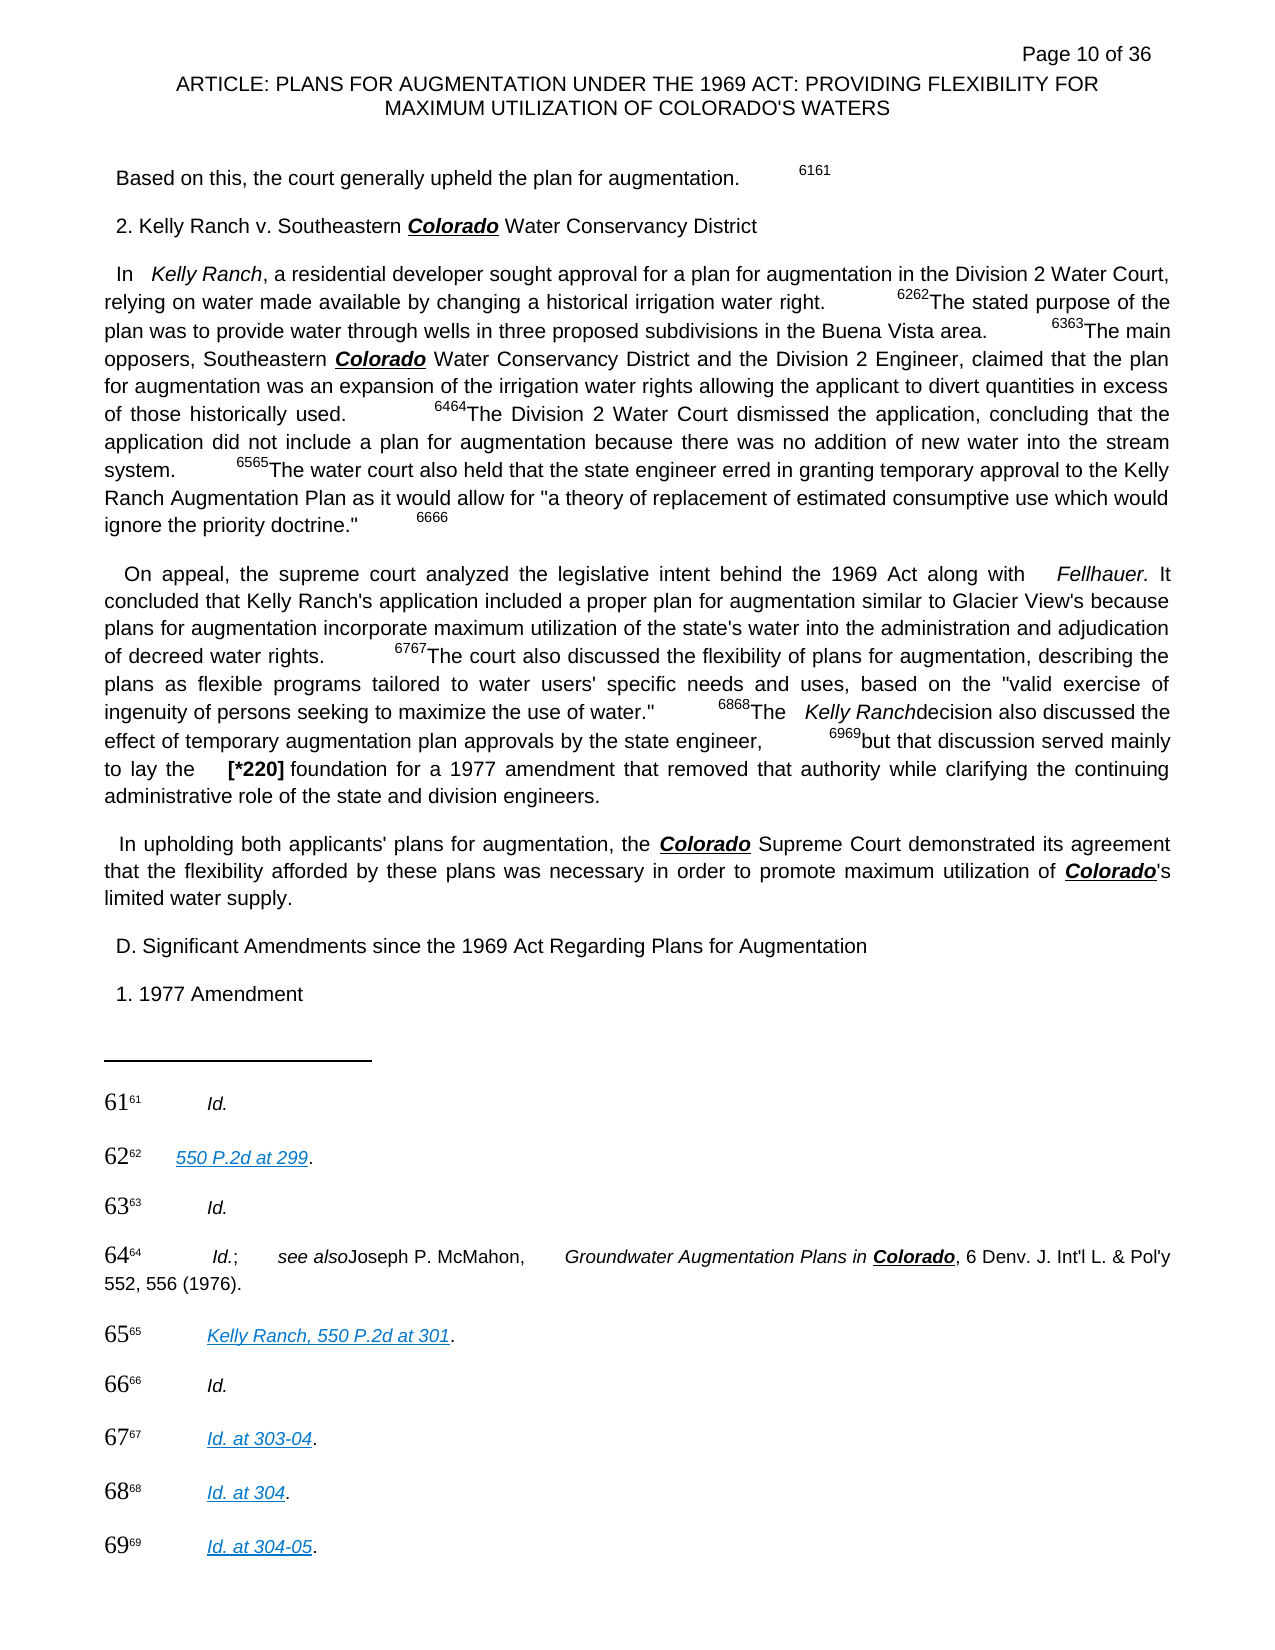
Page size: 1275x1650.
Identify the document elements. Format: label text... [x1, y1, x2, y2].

text Based on this, the court generally upheld the plan for augmentation. 61 [104, 161, 1171, 190]
text In upholding both applicants' plans for augmentation, the Colorado Supreme Court demonstrated its agreement that the flexibility afforded by these plans was necessary in order to promote maximum utilization of Colorado's limited water supply. [104, 828, 1171, 910]
text In Kelly Ranch, a residential developer sought approval for a plan for augmentation in the Division 2 Water Court, relying on water made available by changing a historical irrigation water right. 62The stated purpose of the plan was to provide water through wells in three proposed subdivisions in the Buena Vista area. 63The main opposers, Southeastern Colorado Water Conservancy District and the Division 2 Engineer, claimed that the plan for augmentation was an expansion of the irrigation water rights allowing the applicant to divert quantities in excess of those historically used. 64The Division 2 Water Court dismissed the application, concluding that the application did not include a plan for augmentation because there was no addition of new water into the stream system. 65The water court also held that the state engineer erred in granting temporary approval to the Kelly Ranch Augmentation Plan as it would allow for "a theory of replacement of estimated consumptive use which would ignore the priority doctrine." 66 [104, 259, 1171, 538]
text D. Significant Amendments since the 1969 Act Regarding Plans for Augmentation [104, 931, 1171, 958]
text On appeal, the supreme court analyzed the legislative intent behind the 1969 Act along with Fellhauer. It concluded that Kelly Ranch's application included a proper plan for augmentation similar to Glacier View's because plans for augmentation incorporate maximum utilization of the state's water into the administration and adjudication of decreed water rights. 67The court also discussed the flexibility of plans for augmentation, describing the plans as flexible programs tailored to water users' specific needs and uses, based on the "valid exercise of ingenuity of persons seeking to maximize the use of water." 68The Kelly Ranchdecision also discussed the effect of temporary augmentation plan approvals by the state engineer, 69but that discussion served mainly to lay the [*220] foundation for a 1977 amendment that removed that authority while clarifying the continuing administrative role of the state and division engineers. [104, 559, 1171, 808]
text 1. 1977 Amendment [104, 978, 1171, 1006]
text 2. Kelly Ranch v. Southeastern Colorado Water Conservancy District [104, 211, 1171, 238]
